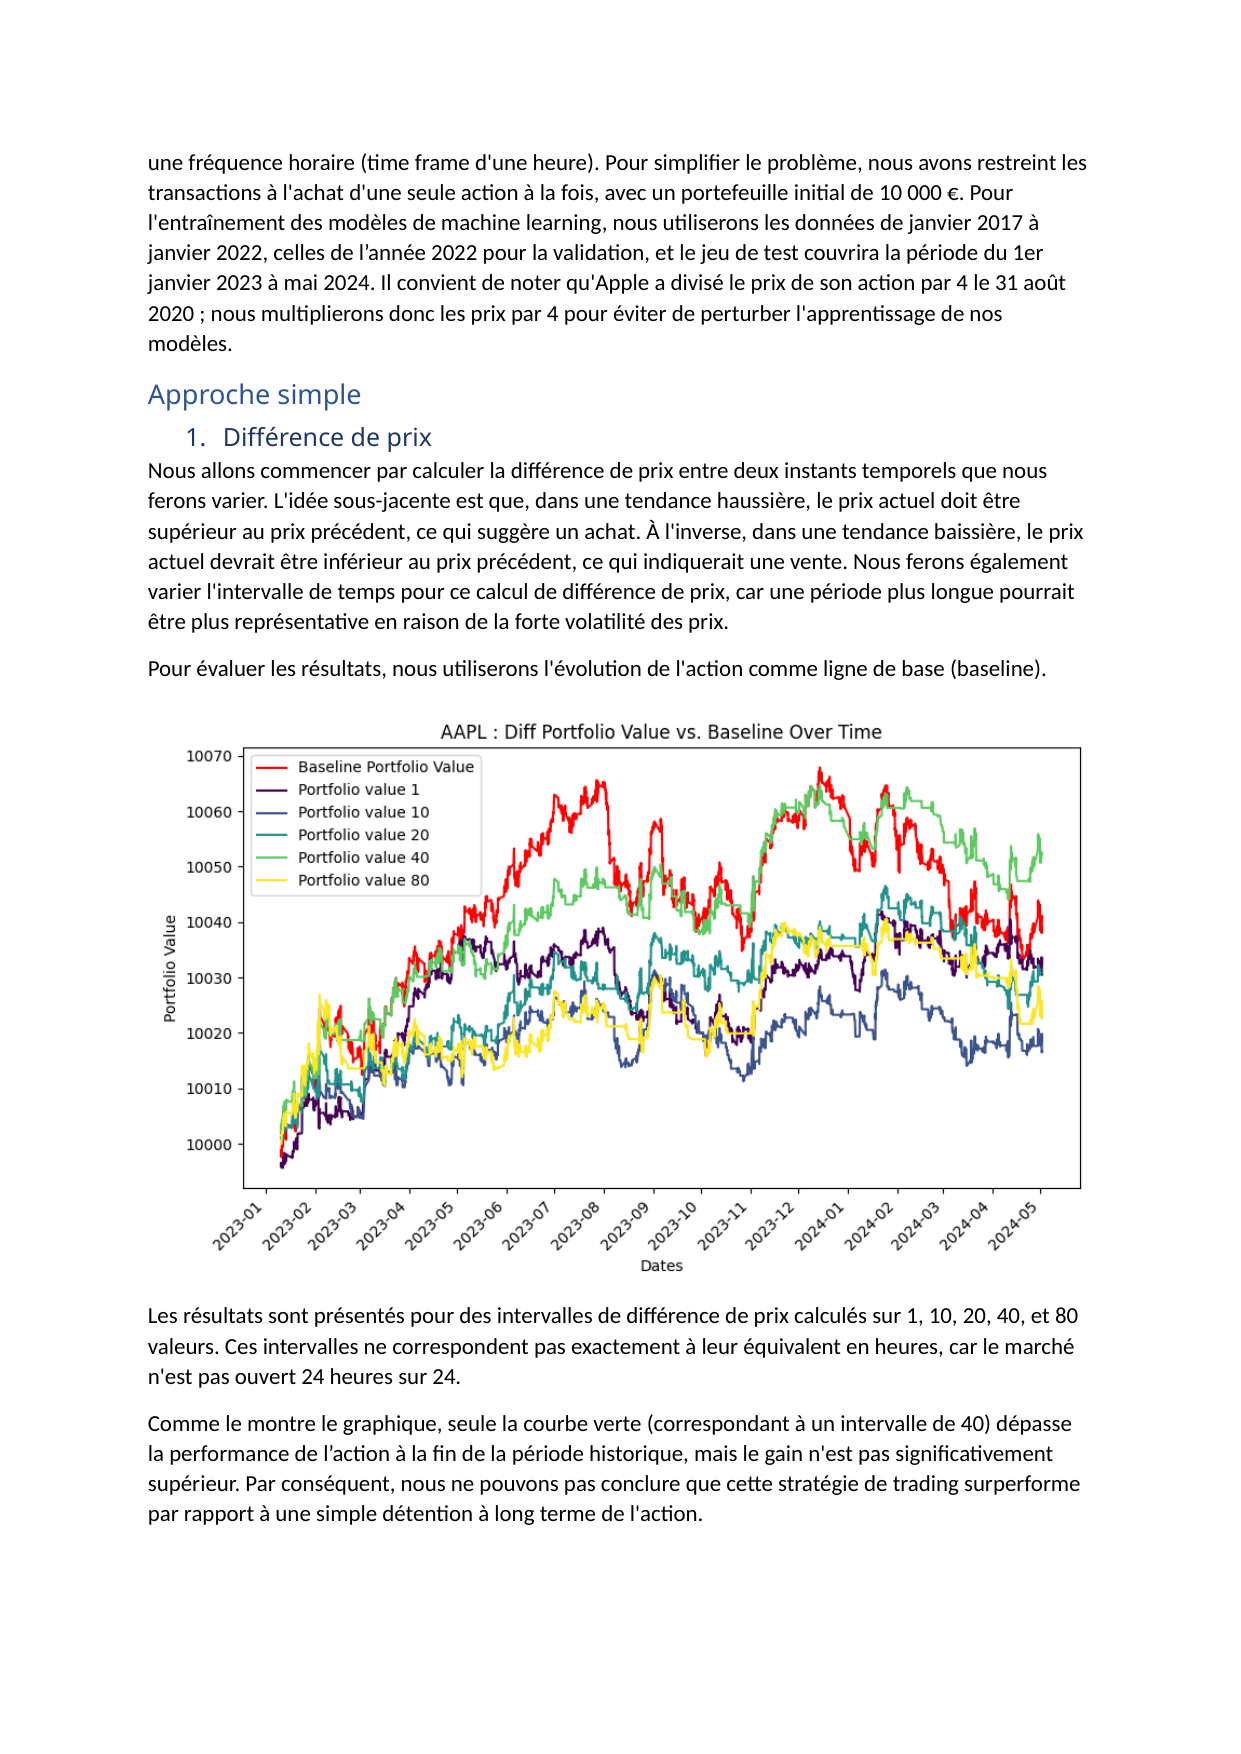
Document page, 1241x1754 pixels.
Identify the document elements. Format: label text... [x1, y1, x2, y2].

picture [147, 701, 1093, 1283]
text Pour évaluer les résultats, nous utiliserons l'évolution de l'action comme ligne de base (baseline). [148, 654, 1093, 682]
subtitle Différence de prix [185, 420, 1093, 454]
subtitle Approche simple [148, 376, 1093, 413]
text Comme le montre le graphique, seule la courbe verte (correspondant à un intervalle de 40) dépasse la performance de l’action à la fin de la période historique, mais le gain n'est pas significativement supérieur. Par conséquent, nous ne pouvons pas conclure que cette stratégie de trading surperforme par rapport à une simple détention à long terme de l'action. [148, 1409, 1093, 1527]
text Les résultats sont présentés pour des intervalles de différence de prix calculés sur 1, 10, 20, 40, et 80 valeurs. Ces intervalles ne correspondent pas exactement à leur équivalent en heures, car le marché n'est pas ouvert 24 heures sur 24. [148, 1302, 1093, 1390]
text Nous allons commencer par calculer la différence de prix entre deux instants temporels que nous ferons varier. L'idée sous-jacente est que, dans une tendance haussière, le prix actuel doit être supérieur au prix précédent, ce qui suggère un achat. À l'inverse, dans une tendance baissière, le prix actuel devrait être inférieur au prix précédent, ce qui indiquerait une vente. Nous ferons également varier l'intervalle de temps pour ce calcul de différence de prix, car une période plus longue pourrait être plus représentative en raison de la forte volatilité des prix. [148, 456, 1093, 636]
